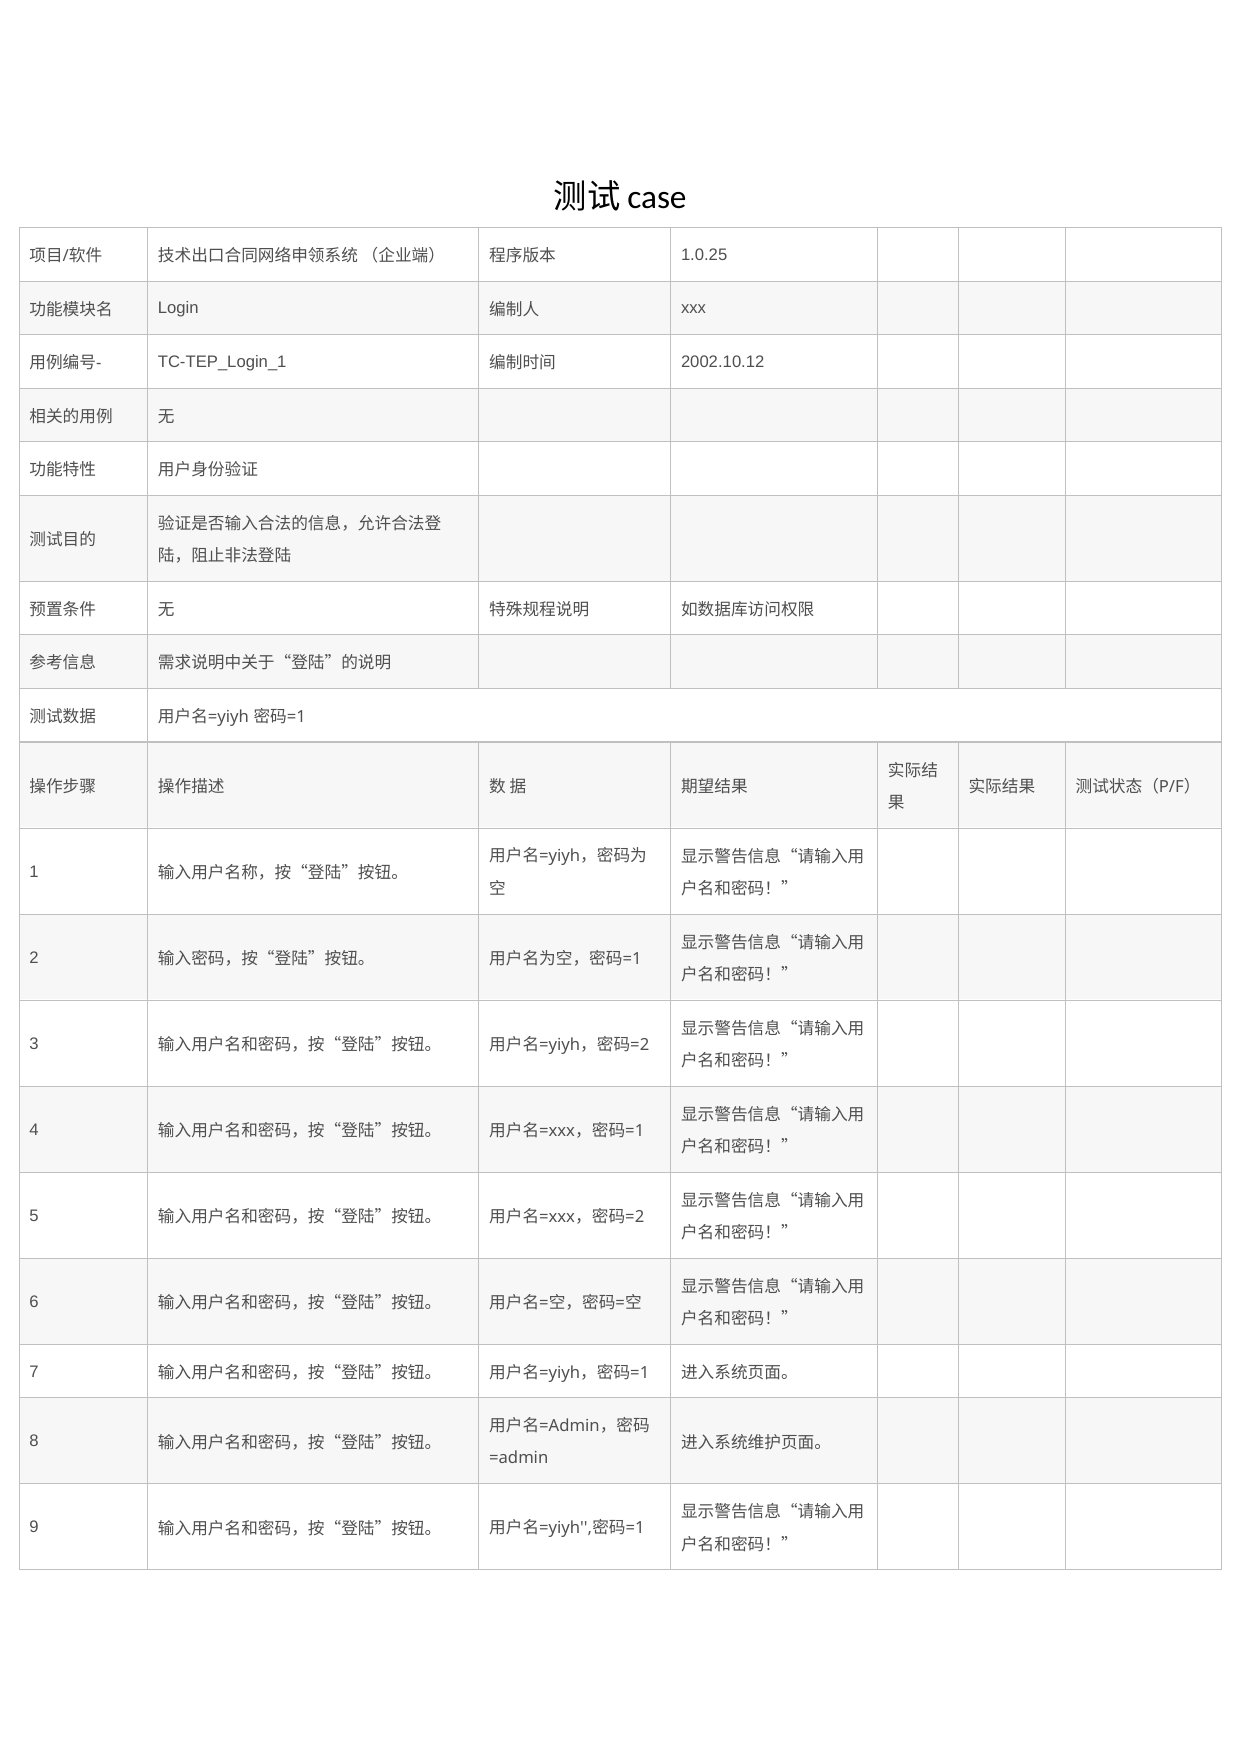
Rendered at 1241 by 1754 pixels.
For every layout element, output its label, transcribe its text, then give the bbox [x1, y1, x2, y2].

table_cell 操作描述 [148, 743, 478, 827]
table_cell [878, 582, 958, 634]
table_cell 用户名=yiyh'',密码=1 [479, 1484, 670, 1569]
table_cell xxx [671, 282, 877, 334]
table_cell 相关的用例 [20, 389, 147, 441]
table_cell 期望结果 [671, 743, 877, 827]
table_cell 功能特性 [20, 442, 147, 495]
table_cell [959, 829, 1065, 913]
table_cell 如数据库访问权限 [671, 582, 877, 634]
table_cell [1066, 389, 1221, 441]
table_header 技术出口合同网络申领系统 （企业端） [148, 228, 478, 281]
table_cell [959, 1484, 1065, 1569]
table_cell 用户名=Admin，密码=admin [479, 1398, 670, 1483]
table_cell [479, 389, 670, 441]
table_cell 显示警告信息“请输入用户名和密码！” [671, 1087, 877, 1172]
table_cell 显示警告信息“请输入用户名和密码！” [671, 915, 877, 999]
table_cell 无 [148, 389, 478, 441]
table_cell 输入用户名和密码，按“登陆”按钮。 [148, 1087, 478, 1172]
table_cell TC-TEP_Login_1 [148, 335, 478, 388]
table_cell 3 [20, 1001, 147, 1086]
table_header 程序版本 [479, 228, 670, 281]
table_cell 编制时间 [479, 335, 670, 388]
table_cell [479, 442, 670, 495]
table_cell [671, 496, 877, 581]
table_cell [959, 282, 1065, 334]
table_cell [959, 915, 1065, 999]
table_header [878, 228, 958, 281]
text 测试case [187, 162, 1053, 227]
table_cell 用户名为空，密码=1 [479, 915, 670, 999]
table_cell [1066, 1398, 1221, 1483]
table_cell [959, 442, 1065, 495]
table_cell [878, 1259, 958, 1344]
table_cell [959, 635, 1065, 688]
table_cell [1066, 1484, 1221, 1569]
table_cell 输入用户名和密码，按“登陆”按钮。 [148, 1398, 478, 1483]
table_cell 编制人 [479, 282, 670, 334]
table_cell 进入系统页面。 [671, 1345, 877, 1397]
table_cell [1066, 1259, 1221, 1344]
table_cell 2 [20, 915, 147, 999]
table_cell 操作步骤 [20, 743, 147, 827]
table_cell 用户名=xxx，密码=1 [479, 1087, 670, 1172]
table_cell 输入用户名和密码，按“登陆”按钮。 [148, 1173, 478, 1258]
table_cell 显示警告信息“请输入用户名和密码！” [671, 1173, 877, 1258]
table_cell 显示警告信息“请输入用户名和密码！” [671, 1259, 877, 1344]
table_cell 用户名=空，密码=空 [479, 1259, 670, 1344]
table_cell 用户名=yiyh，密码=1 [479, 1345, 670, 1397]
table_cell 用户名=yiyh，密码为空 [479, 829, 670, 913]
table_cell [878, 1173, 958, 1258]
table_cell [1066, 1087, 1221, 1172]
table_cell [959, 1259, 1065, 1344]
table_cell 输入用户名称，按“登陆”按钮。 [148, 829, 478, 913]
table_cell 9 [20, 1484, 147, 1569]
table_cell 数 据 [479, 743, 670, 827]
table_cell [878, 335, 958, 388]
table_cell [878, 1345, 958, 1397]
table_cell [878, 829, 958, 913]
table_header 项目/软件 [20, 228, 147, 281]
table_cell 测试目的 [20, 496, 147, 581]
table_cell [878, 442, 958, 495]
table_cell 输入密码，按“登陆”按钮。 [148, 915, 478, 999]
table_cell 显示警告信息“请输入用户名和密码！” [671, 829, 877, 913]
table_cell 参考信息 [20, 635, 147, 688]
table_cell 用户名=xxx，密码=2 [479, 1173, 670, 1258]
table_cell [878, 1087, 958, 1172]
table_cell [878, 635, 958, 688]
table_cell 验证是否输入合法的信息，允许合法登陆，阻止非法登陆 [148, 496, 478, 581]
table_cell [959, 335, 1065, 388]
table_cell 用户身份验证 [148, 442, 478, 495]
table_cell [479, 496, 670, 581]
table_cell [1066, 442, 1221, 495]
table_cell [1066, 335, 1221, 388]
table_cell [671, 442, 877, 495]
table_cell 特殊规程说明 [479, 582, 670, 634]
table_cell [1066, 582, 1221, 634]
table_cell [878, 1001, 958, 1086]
table_cell [959, 1001, 1065, 1086]
table_cell 7 [20, 1345, 147, 1397]
table_cell 2002.10.12 [671, 335, 877, 388]
table_cell [1066, 282, 1221, 334]
table_cell [878, 1484, 958, 1569]
table_cell [1066, 1173, 1221, 1258]
table_cell 无 [148, 582, 478, 634]
table_cell [878, 282, 958, 334]
table_cell 显示警告信息“请输入用户名和密码！” [671, 1001, 877, 1086]
table_cell 输入用户名和密码，按“登陆”按钮。 [148, 1001, 478, 1086]
table_header [1066, 228, 1221, 281]
table_cell 输入用户名和密码，按“登陆”按钮。 [148, 1259, 478, 1344]
table_cell 8 [20, 1398, 147, 1483]
table_cell 测试数据 [20, 689, 147, 741]
table_cell 用户名=yiyh 密码=1 [148, 689, 1221, 741]
table_cell [959, 389, 1065, 441]
table_cell [959, 1087, 1065, 1172]
table_cell 用户名=yiyh，密码=2 [479, 1001, 670, 1086]
table_cell Login [148, 282, 478, 334]
table_cell 4 [20, 1087, 147, 1172]
table_cell [1066, 496, 1221, 581]
table_cell 需求说明中关于“登陆”的说明 [148, 635, 478, 688]
table_cell 预置条件 [20, 582, 147, 634]
table_cell 测试状态（P/F） [1066, 743, 1221, 827]
table_cell [959, 1345, 1065, 1397]
table_cell [671, 635, 877, 688]
table_cell [878, 496, 958, 581]
table_cell [959, 496, 1065, 581]
table_cell [1066, 635, 1221, 688]
table_header [959, 228, 1065, 281]
table_cell [878, 915, 958, 999]
table_cell [878, 1398, 958, 1483]
table_cell [1066, 829, 1221, 913]
table_cell 用例编号- [20, 335, 147, 388]
table_cell [671, 389, 877, 441]
table_cell 5 [20, 1173, 147, 1258]
table_cell 输入用户名和密码，按“登陆”按钮。 [148, 1484, 478, 1569]
table_cell 实际结果 [959, 743, 1065, 827]
table_cell 显示警告信息“请输入用户名和密码！” [671, 1484, 877, 1569]
table_cell 功能模块名 [20, 282, 147, 334]
table_cell 实际结果 [878, 743, 958, 827]
table_cell [479, 635, 670, 688]
table_cell [959, 1398, 1065, 1483]
table_cell [959, 582, 1065, 634]
table_header 1.0.25 [671, 228, 877, 281]
table_cell [959, 1173, 1065, 1258]
table_cell [1066, 915, 1221, 999]
table_cell 进入系统维护页面。 [671, 1398, 877, 1483]
table_cell 输入用户名和密码，按“登陆”按钮。 [148, 1345, 478, 1397]
table_cell 1 [20, 829, 147, 913]
table_cell [878, 389, 958, 441]
table_cell [1066, 1001, 1221, 1086]
table_cell [1066, 1345, 1221, 1397]
table_cell 6 [20, 1259, 147, 1344]
